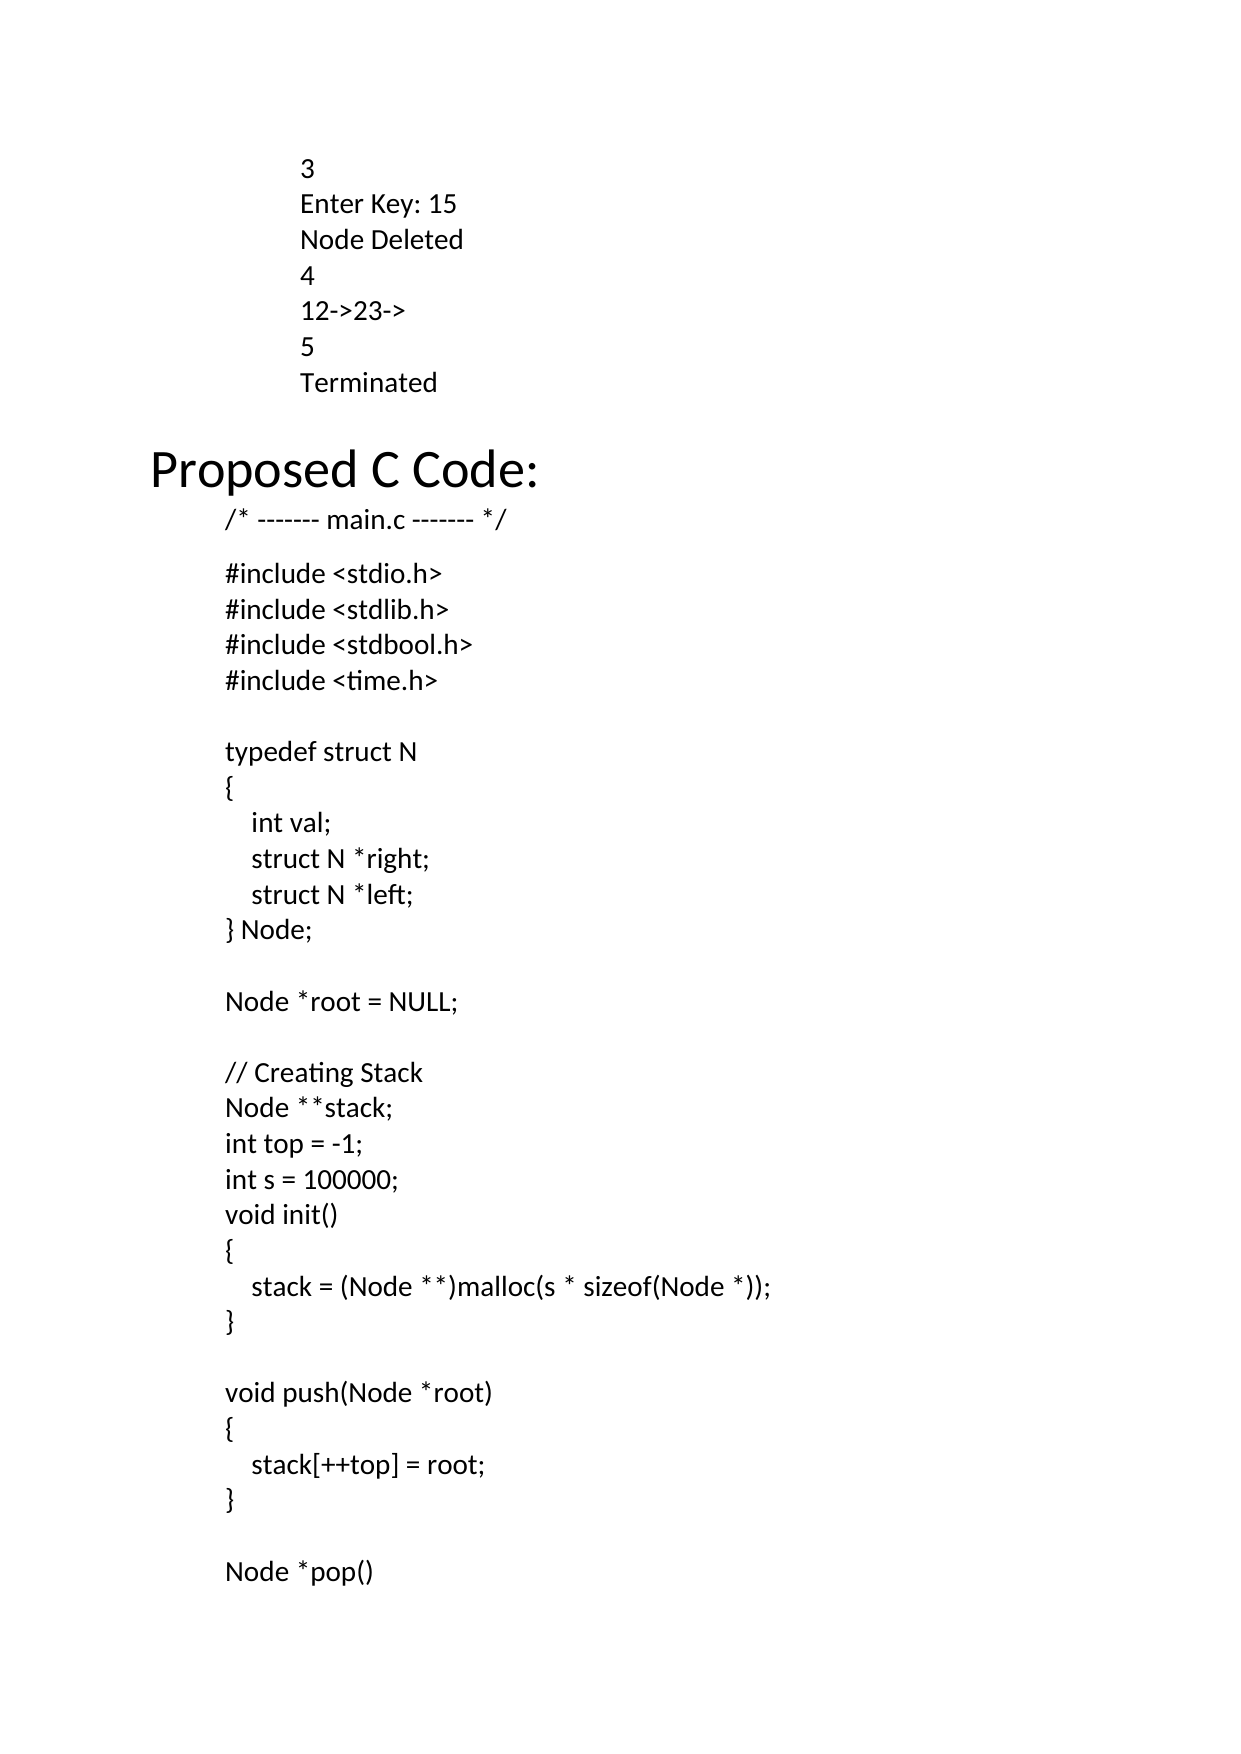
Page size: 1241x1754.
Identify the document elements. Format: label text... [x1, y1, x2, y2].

text int s = 100000; [225, 1161, 1090, 1196]
text #include <stdio.h> [225, 555, 1090, 591]
text Node *root = NULL; [225, 983, 1090, 1018]
text Terminated [300, 364, 1090, 399]
text { [225, 1410, 1090, 1446]
text Proposed C Code: [150, 435, 1090, 501]
text } [225, 1303, 1090, 1339]
text struct N *right; [225, 840, 1090, 876]
text { [225, 1232, 1090, 1268]
text 12->23-> [300, 292, 1090, 328]
text #include <time.h> [225, 662, 1090, 698]
text stack[++top] = root; [225, 1446, 1090, 1481]
text Node *pop() [225, 1553, 1090, 1588]
text } [225, 1481, 1090, 1517]
text void init() [225, 1196, 1090, 1232]
text } Node; [225, 911, 1090, 947]
text /* ------- main.c ------- */ [225, 501, 1090, 537]
text struct N *left; [225, 876, 1090, 911]
text typedef struct N [225, 733, 1090, 769]
text Node Deleted [300, 221, 1090, 257]
text void push(Node *root) [225, 1374, 1090, 1410]
text { [225, 769, 1090, 804]
text // Creating Stack [225, 1054, 1090, 1089]
text Node **stack; [225, 1089, 1090, 1125]
text 5 [300, 328, 1090, 364]
text #include <stdbool.h> [225, 626, 1090, 662]
text int top = -1; [225, 1125, 1090, 1161]
text 3 [300, 150, 1090, 186]
text stack = (Node **)malloc(s * sizeof(Node *)); [225, 1268, 1090, 1303]
text 4 [300, 257, 1090, 292]
text Enter Key: 15 [300, 186, 1090, 221]
text #include <stdlib.h> [225, 591, 1090, 626]
text int val; [225, 804, 1090, 840]
